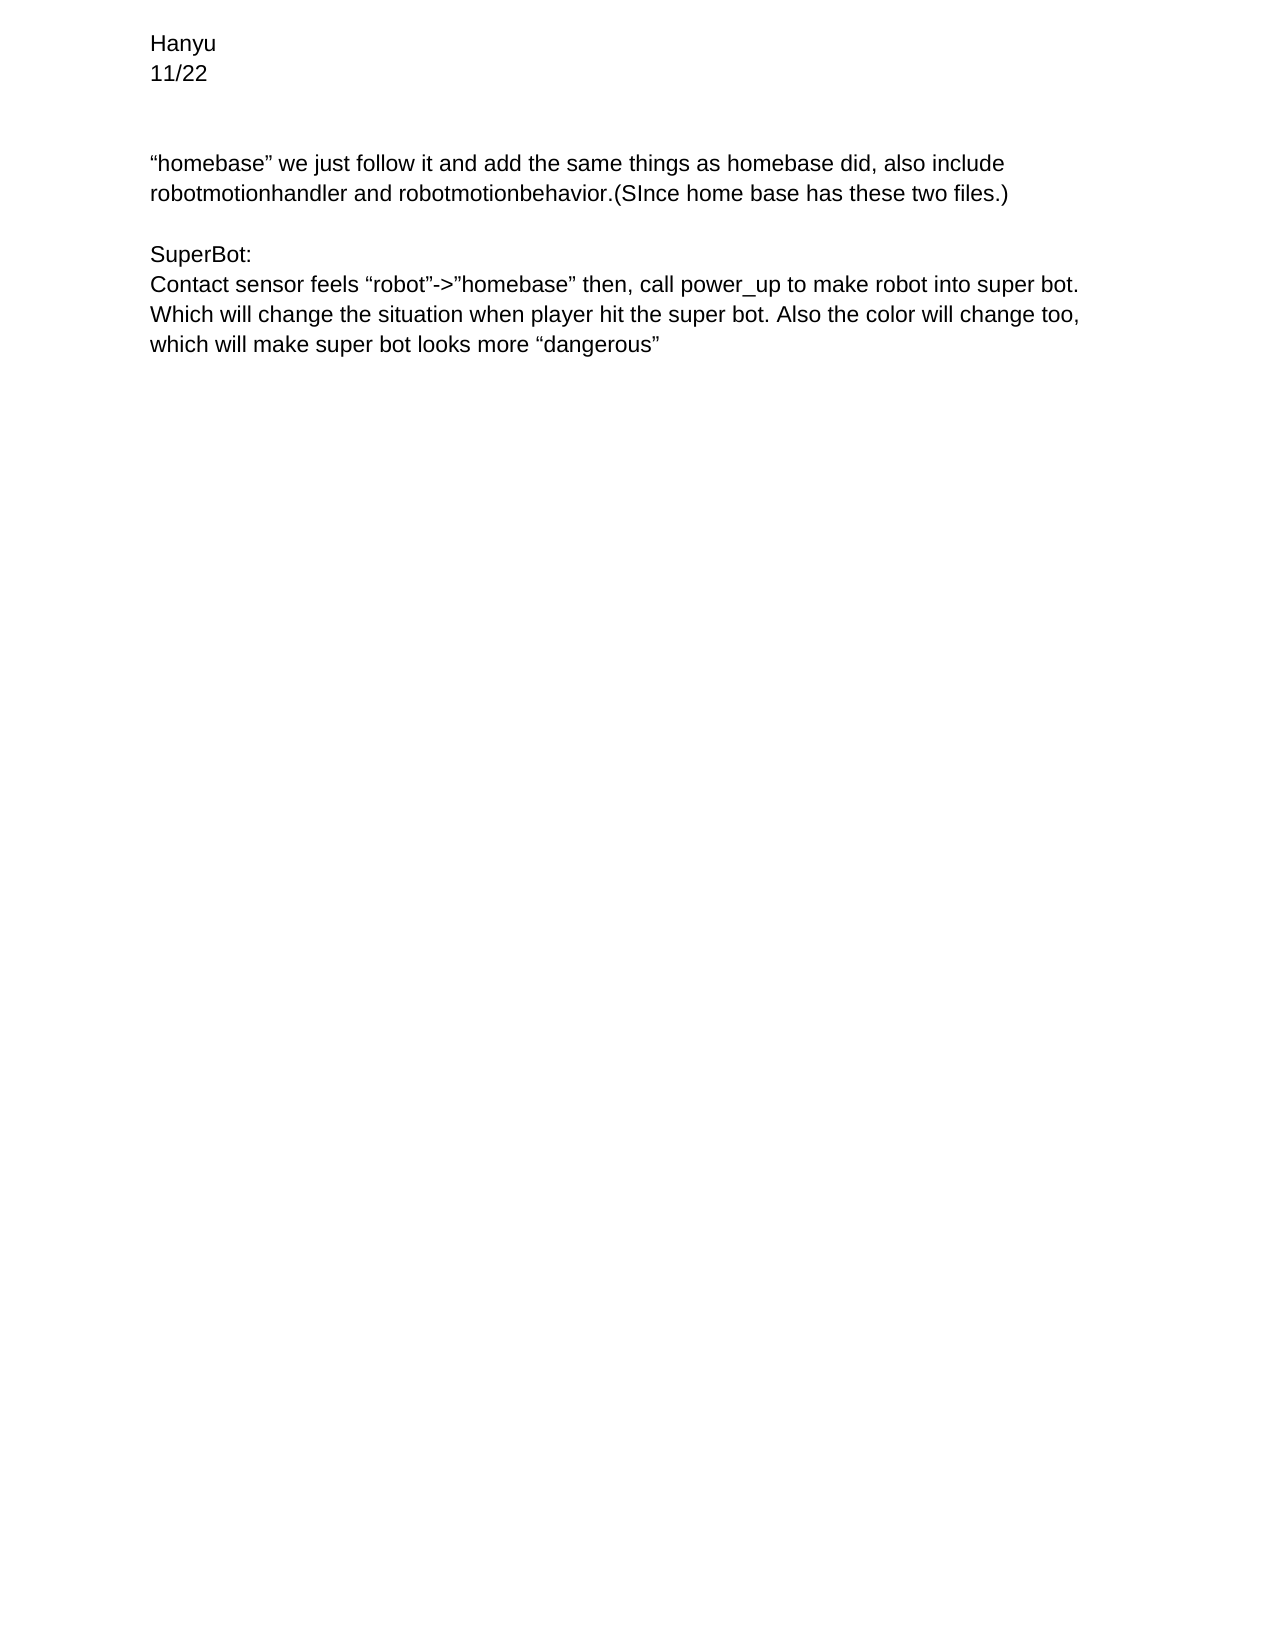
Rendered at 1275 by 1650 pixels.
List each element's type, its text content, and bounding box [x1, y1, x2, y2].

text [150, 150, 1125, 207]
text Contact sensor feels “robot”->”homebase” then, call power_up to make robot into super bot. Which will change the situation when player hit the super bot. Also the color will change too, which will make super bot looks more “dangerous” [150, 271, 1125, 358]
text SuperBot: [150, 241, 1125, 267]
